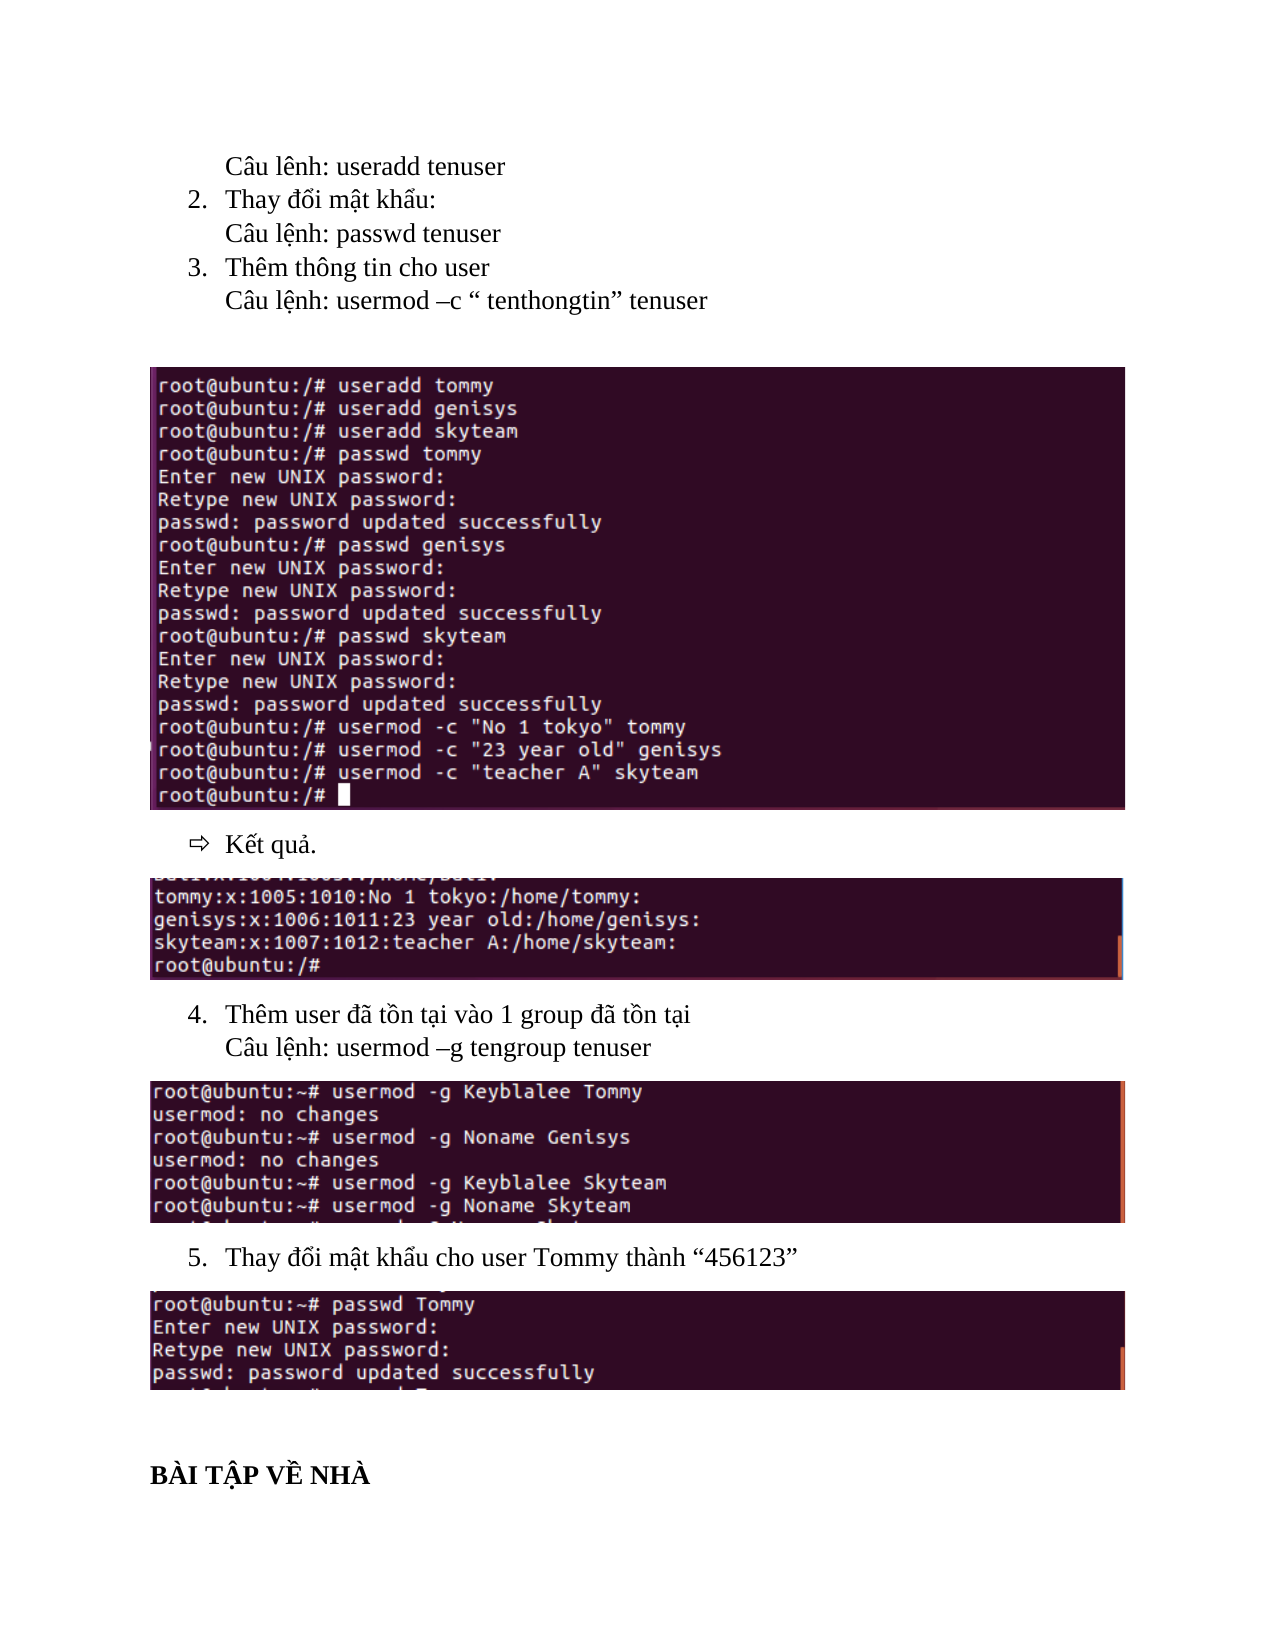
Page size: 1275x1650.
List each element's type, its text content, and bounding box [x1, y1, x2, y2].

list Thêm user đã tồn tại vào 1 group đã tồn tại [187, 998, 1125, 1029]
list Câu lệnh: usermod –g tengroup tenuser [225, 1032, 1125, 1063]
list Thay đổi mật khẩu cho user Tommy thành “456123” [187, 1241, 1125, 1273]
list Câu lênh: useradd tenuser [225, 150, 1125, 181]
list Câu lệnh: passwd tenuser [225, 217, 1125, 248]
picture [150, 1291, 1125, 1390]
list Câu lệnh: usermod –c “ tenthongtin” tenuser [225, 284, 1125, 315]
list Kết quả. [187, 828, 1125, 859]
text BÀI TẬP VỀ NHÀ [150, 1459, 1125, 1490]
picture [150, 367, 1125, 810]
picture [150, 878, 1125, 980]
list Thay đổi mật khẩu: [187, 183, 1125, 215]
picture [150, 1081, 1125, 1223]
list Thêm thông tin cho user [187, 251, 1125, 282]
